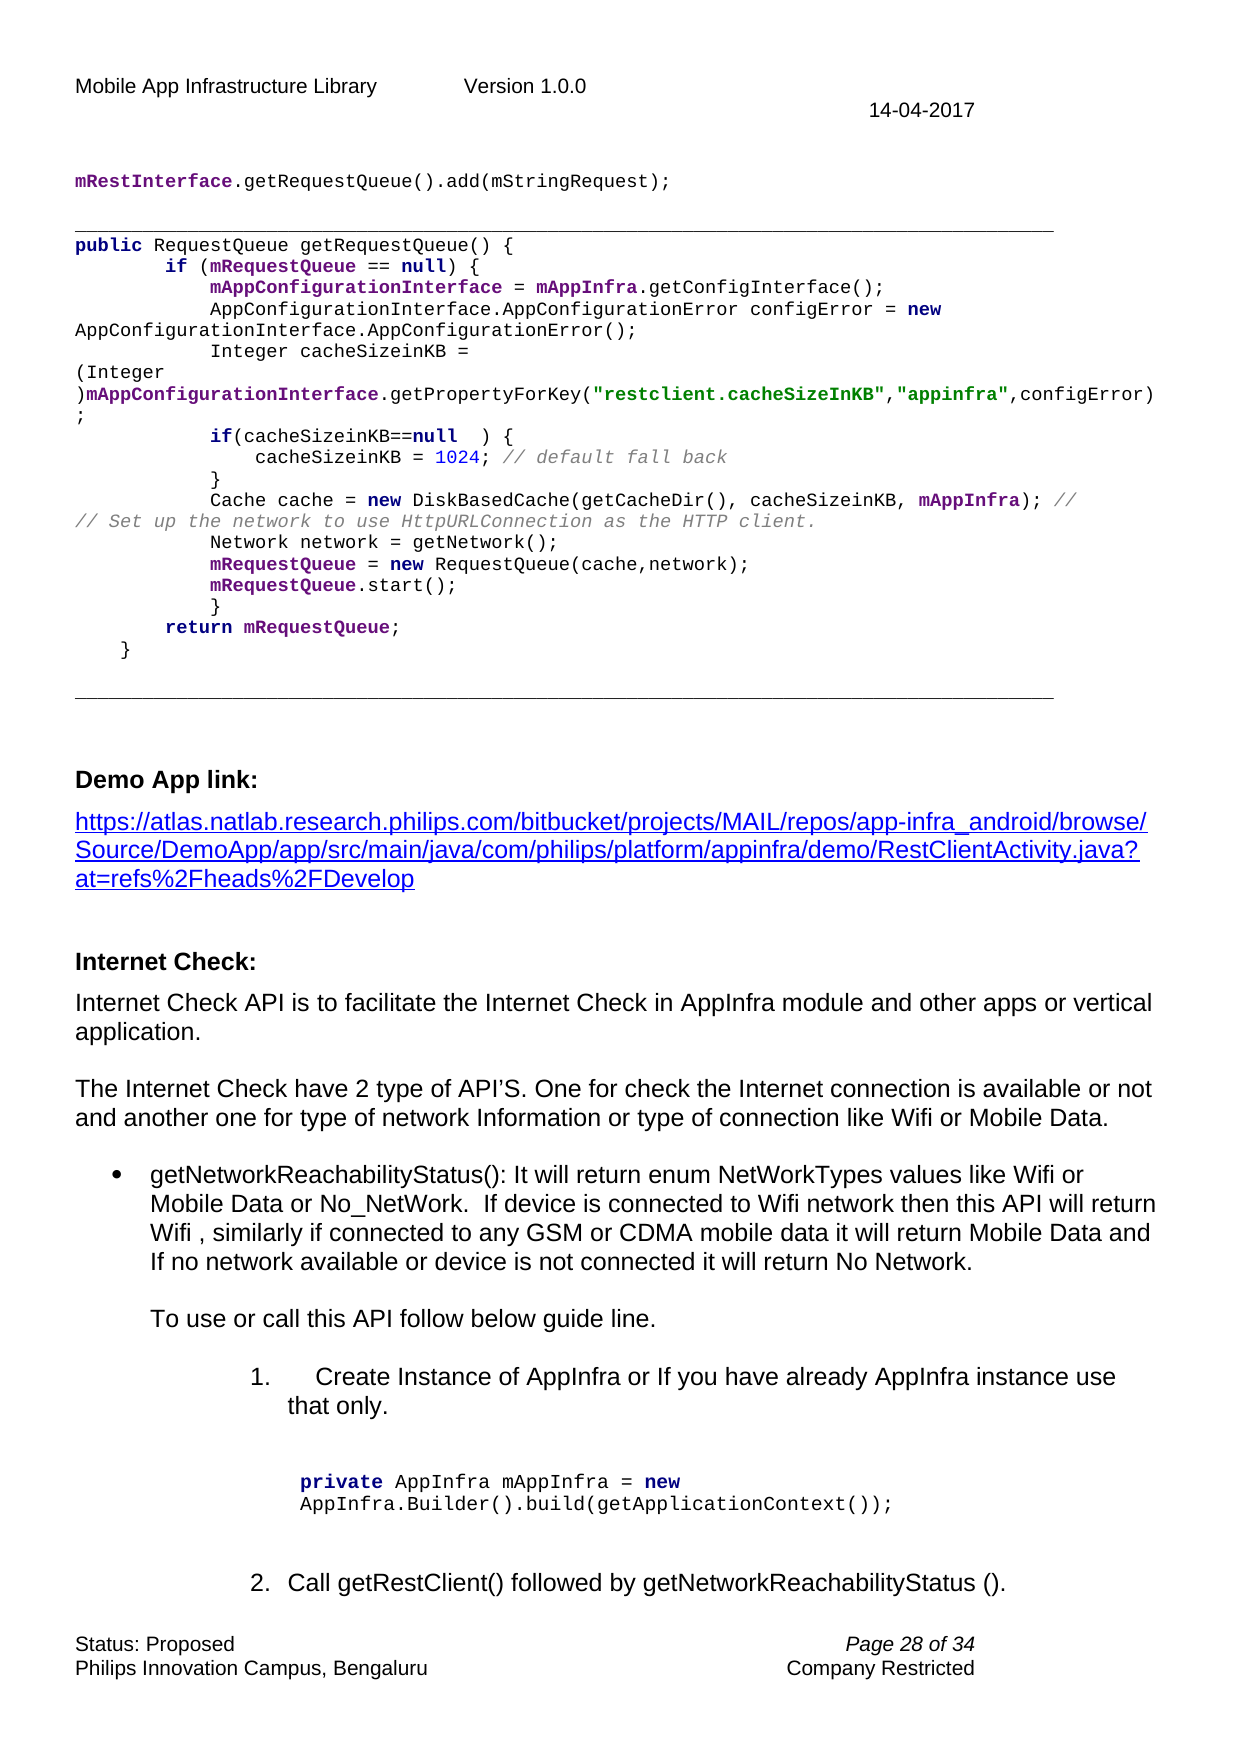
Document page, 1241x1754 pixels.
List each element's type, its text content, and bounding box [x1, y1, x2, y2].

text private AppInfra mAppInfra = new AppInfra.Builder().build(getApplicationContext()); [300, 1472, 1165, 1517]
list getNetworkReachabilityStatus(): It will return enum NetWorkTypes values like Wifi or Mobile Data or No_NetWork. If device is connected to Wifi network then this API will return Wifi , similarly if connected to any GSM or CDMA mobile data it will return Mobile Data and If no network available or device is not connected it will return No Network. [112, 1161, 1165, 1276]
list Create Instance of AppInfra or If you have already AppInfra instance use that only. [250, 1362, 1165, 1419]
text https://atlas.natlab.research.philips.com/bitbucket/projects/MAIL/repos/app-infra_android/browse/Source/DemoApp/app/src/main/java/com/philips/platform/appinfra/demo/RestClientActivity.java?at=refs%2Fheads%2FDevelop [75, 807, 1165, 893]
text Internet Check API is to facilitate the Internet Check in AppInfra module and other apps or vertical application. [75, 988, 1165, 1046]
text public RequestQueue getRequestQueue() { if (mRequestQueue == null) { mAppConfigurationInterface = mAppInfra.getConfigInterface(); AppConfigurationInterface.AppConfigurationError configError = new AppConfigurationInterface.AppConfigurationError(); Integer cacheSizeinKB = (Integer)mAppConfigurationInterface.getPropertyForKey("restclient.cacheSizeInKB","appinfra",configError); if(cacheSizeinKB==null ) { cacheSizeinKB = 1024; // default fall back } Cache cache = new DiskBasedCache(getCacheDir(), cacheSizeinKB, mAppInfra); // // Set up the network to use HttpURLConnection as the HTTP client. Network network = getNetwork(); mRequestQueue = new RequestQueue(cache,network); mRequestQueue.start(); } return mRequestQueue; } [75, 236, 1165, 661]
list Call getRestClient() followed by getNetworkReachabilityStatus (). [250, 1568, 1165, 1596]
text mRestInterface.getRequestQueue().add(mStringRequest); [75, 172, 1165, 193]
text _______________________________________________________________________________________ [75, 214, 1165, 236]
text _______________________________________________________________________________________ [75, 682, 1165, 703]
list To use or call this API follow below guide line. [150, 1304, 1165, 1333]
text Internet Check: [75, 947, 1165, 976]
text The Internet Check have 2 type of API’S. One for check the Internet connection is available or not and another one for type of network Information or type of connection like Wifi or Mobile Data. [75, 1074, 1165, 1132]
text Demo App link: [75, 766, 1165, 794]
